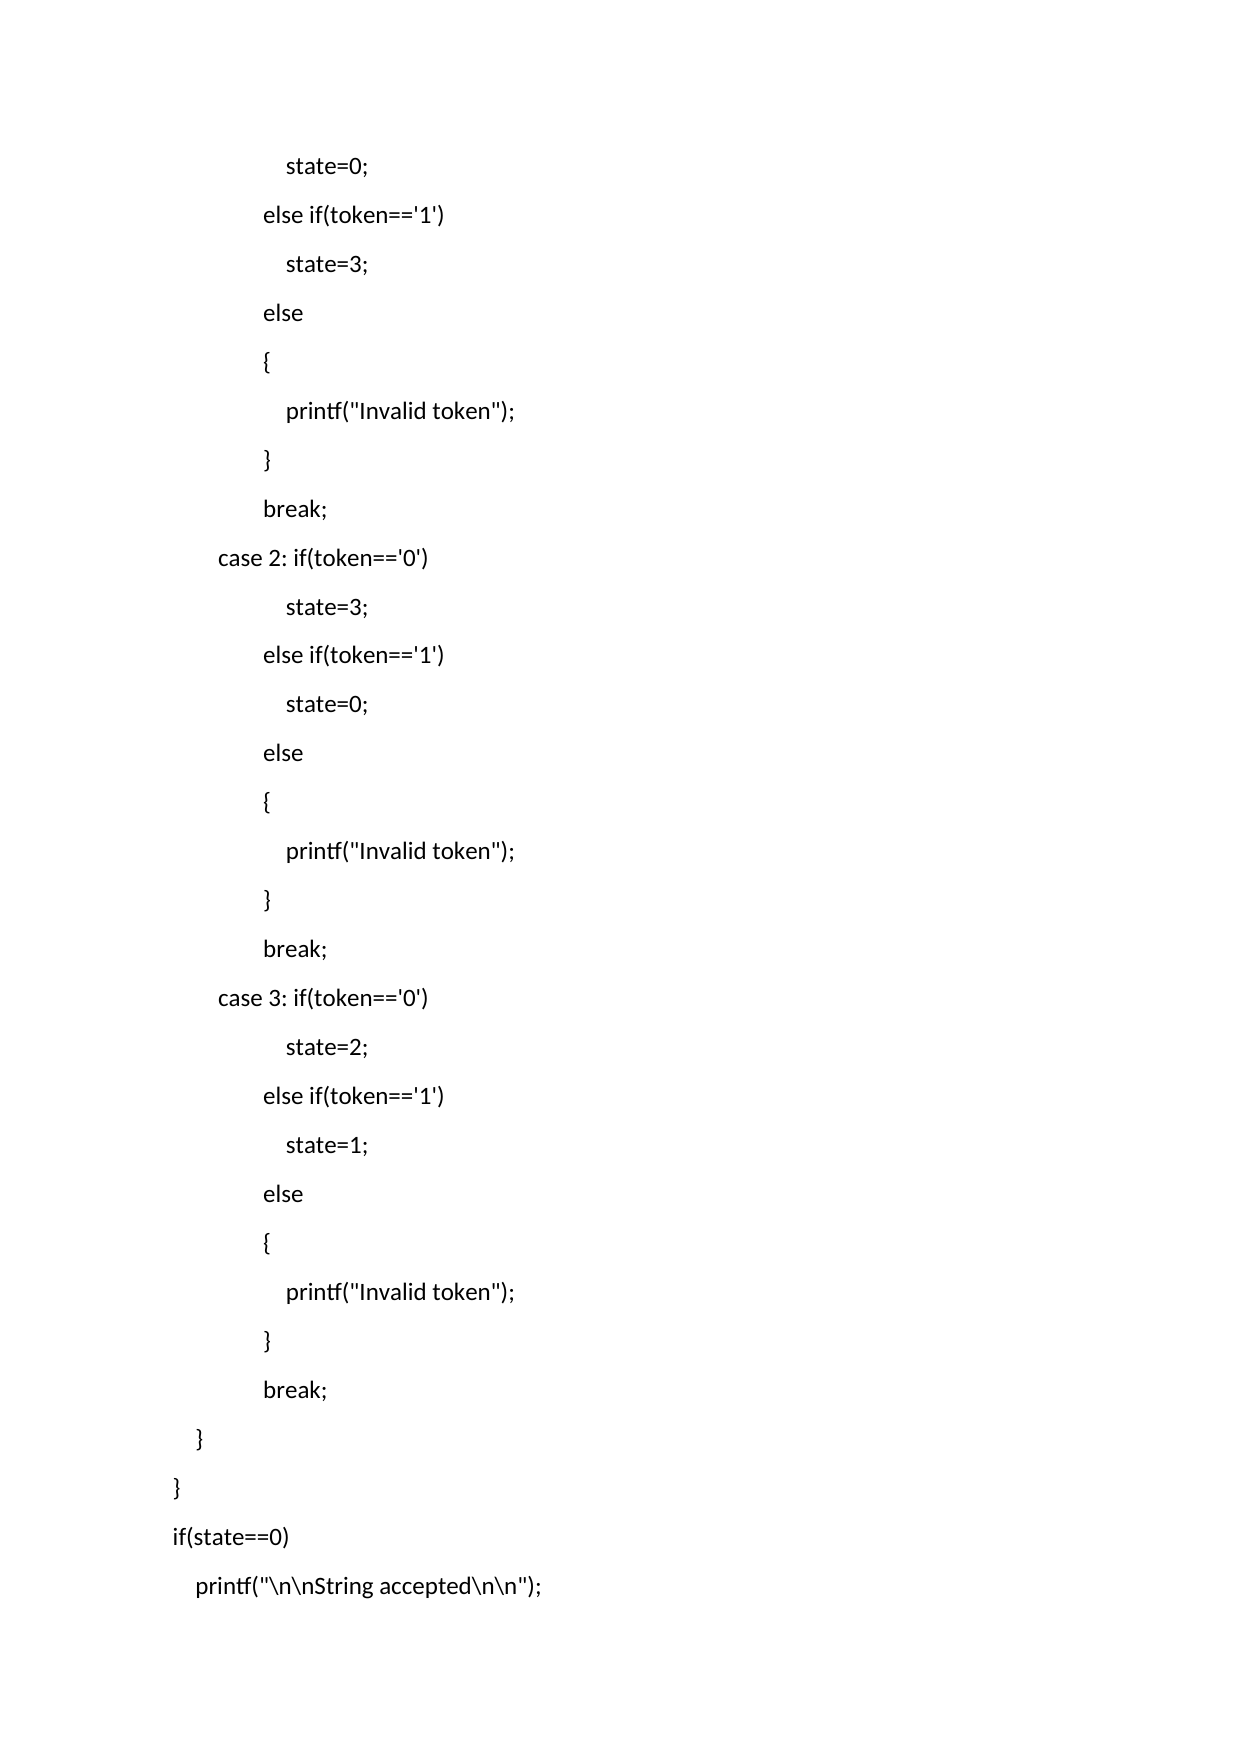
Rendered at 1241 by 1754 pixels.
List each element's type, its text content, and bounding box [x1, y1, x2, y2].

text printf("\n\nString accepted\n\n"); [150, 1570, 1090, 1600]
text state=0; [150, 688, 1090, 719]
text { [150, 346, 1090, 376]
text state=0; [150, 150, 1090, 181]
text } [150, 1325, 1090, 1356]
text } [150, 1472, 1090, 1502]
text else [150, 1178, 1090, 1209]
text case 3: if(token=='0') [150, 982, 1090, 1013]
text else if(token=='1') [150, 199, 1090, 229]
text { [150, 786, 1090, 817]
text case 2: if(token=='0') [150, 542, 1090, 572]
text } [150, 1423, 1090, 1453]
text break; [150, 1374, 1090, 1404]
text state=2; [150, 1031, 1090, 1062]
text state=3; [150, 591, 1090, 621]
text break; [150, 493, 1090, 523]
text printf("Invalid token"); [150, 835, 1090, 866]
text if(state==0) [150, 1521, 1090, 1551]
text else [150, 297, 1090, 327]
text state=3; [150, 248, 1090, 278]
text printf("Invalid token"); [150, 395, 1090, 425]
text else if(token=='1') [150, 639, 1090, 670]
text { [150, 1227, 1090, 1258]
text break; [150, 933, 1090, 964]
text } [150, 884, 1090, 915]
text printf("Invalid token"); [150, 1276, 1090, 1307]
text state=1; [150, 1129, 1090, 1160]
text else [150, 737, 1090, 768]
text } [150, 444, 1090, 474]
text else if(token=='1') [150, 1080, 1090, 1111]
